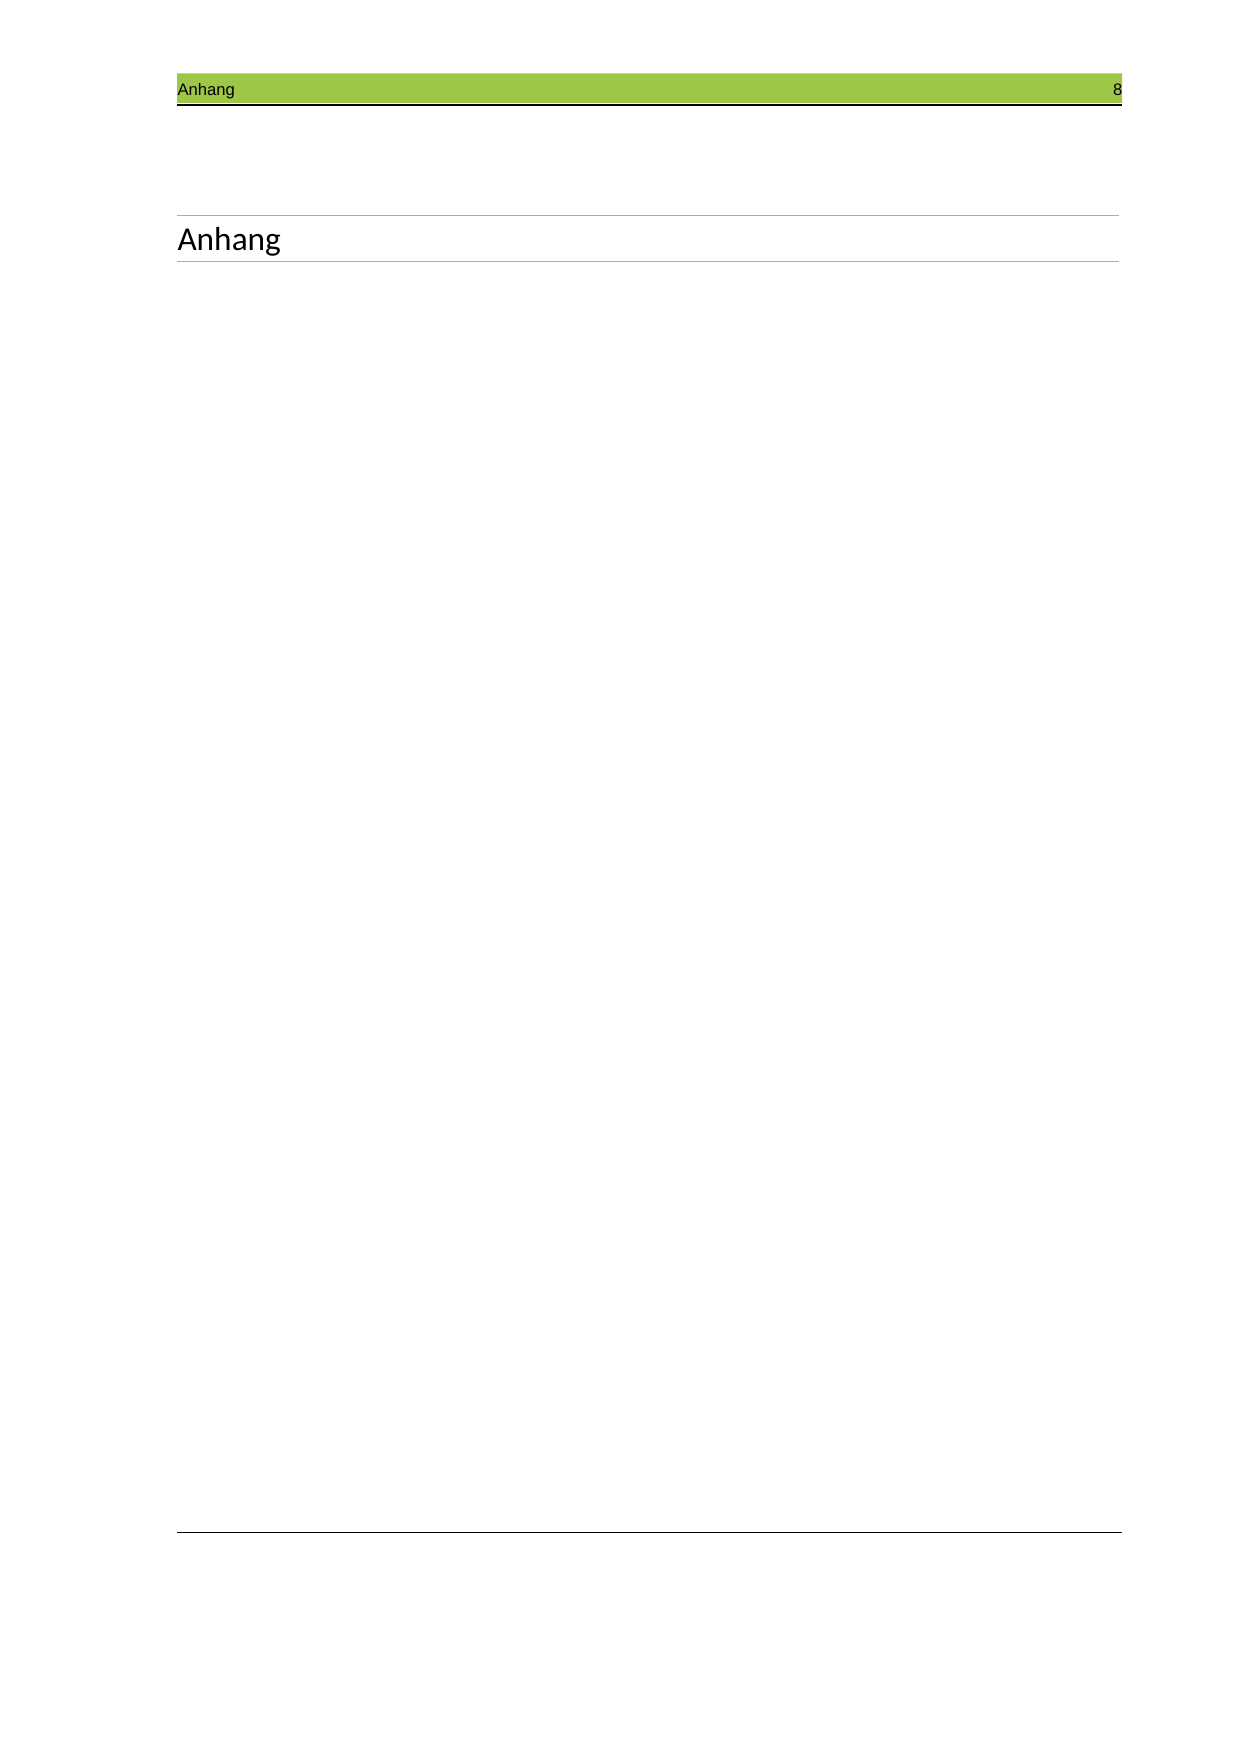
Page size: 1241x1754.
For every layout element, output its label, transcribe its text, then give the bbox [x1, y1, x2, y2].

subtitle Anhang [177, 216, 1119, 261]
